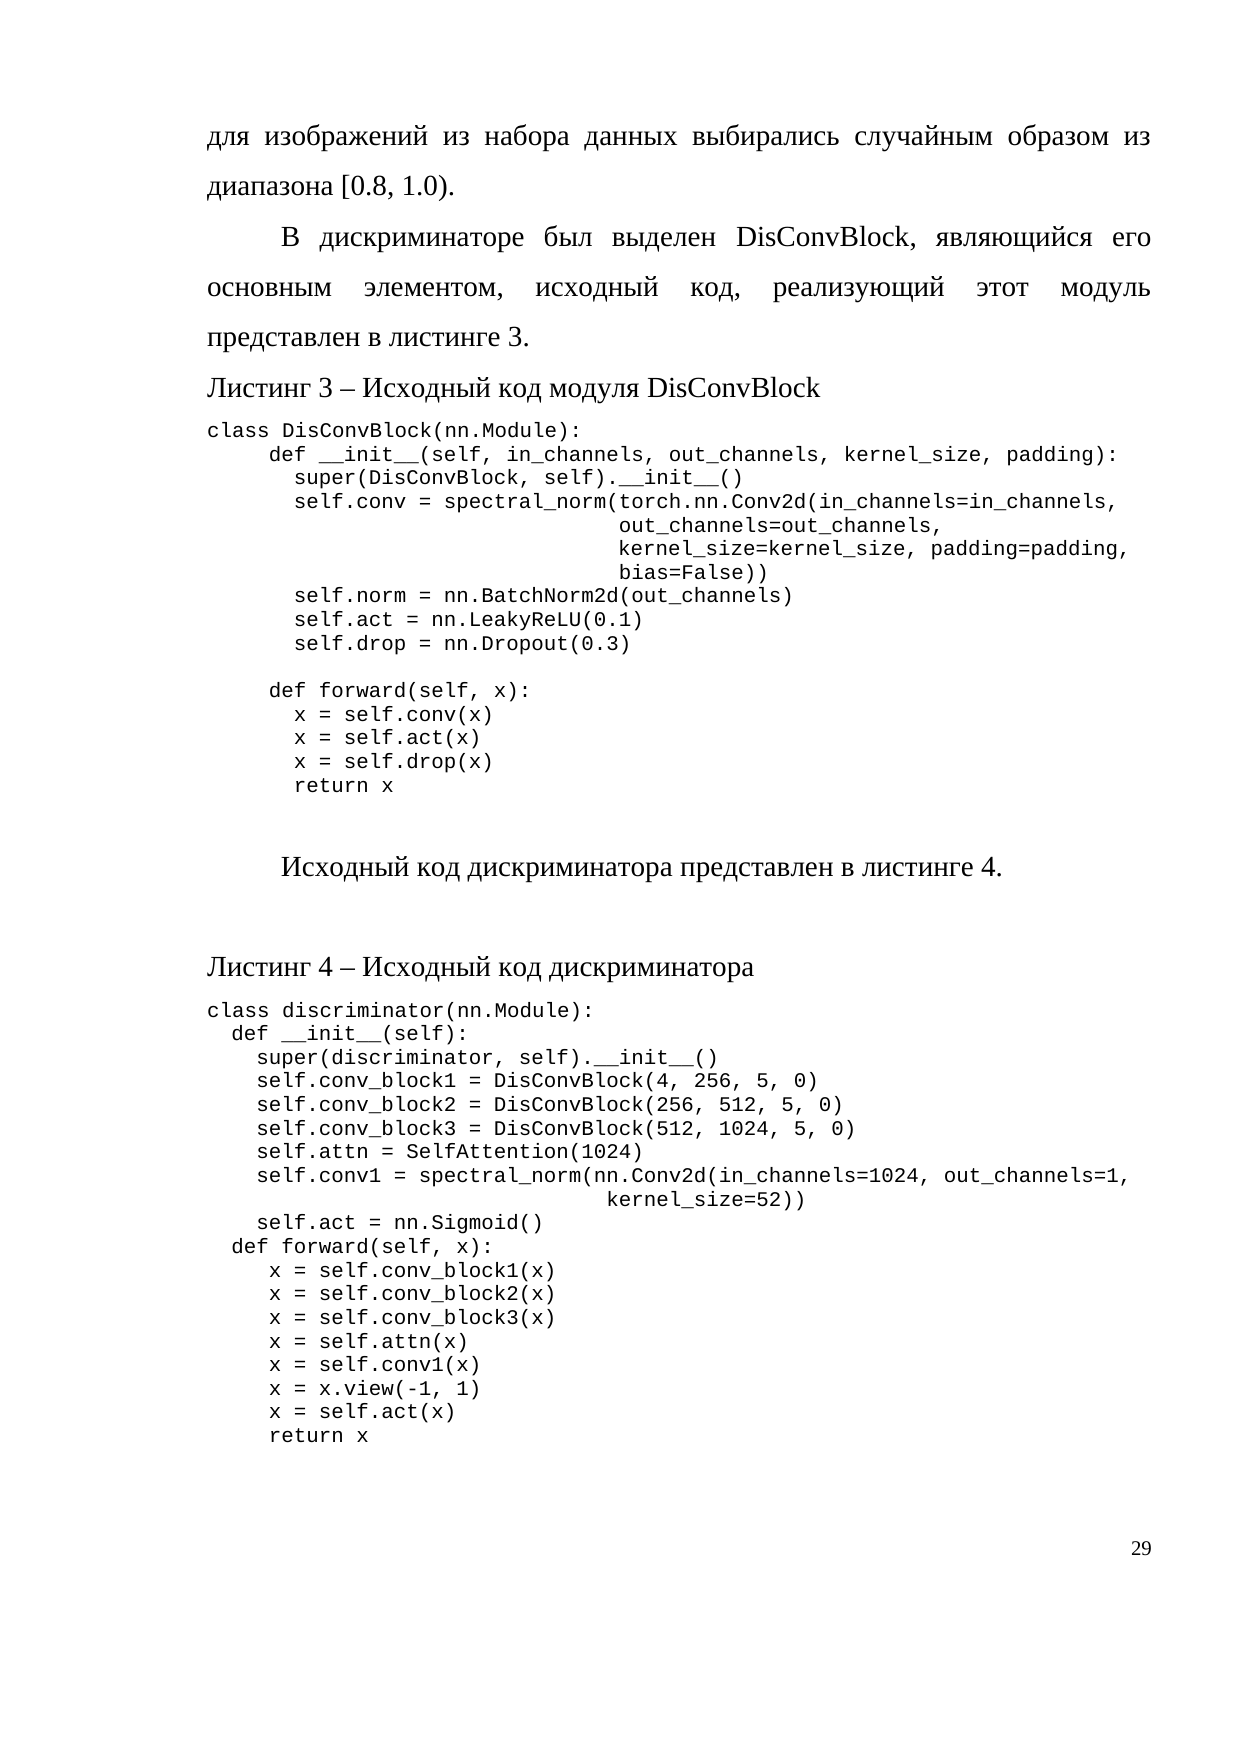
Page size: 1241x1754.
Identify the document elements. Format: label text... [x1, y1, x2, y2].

text bias=False)) [218, 562, 1140, 586]
text super(discriminator, self).__init__() [218, 1047, 1140, 1071]
text self.norm = nn.BatchNorm2d(out_channels) [218, 586, 1140, 609]
text def forward(self, x): [218, 1236, 1140, 1260]
text x = self.drop(x) [218, 751, 1140, 775]
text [207, 118, 1152, 202]
text x = self.act(x) [218, 1402, 1140, 1425]
text x = self.conv1(x) [218, 1354, 1140, 1378]
text self.conv1 = spectral_norm(nn.Conv2d(in_channels=1024, out_channels=1, [218, 1165, 1140, 1189]
text x = self.conv_block1(x) [218, 1260, 1140, 1283]
text def forward(self, x): [218, 680, 1140, 704]
text x = self.act(x) [218, 727, 1140, 751]
text self.attn = SelfAttention(1024) [218, 1141, 1140, 1165]
text super(DisConvBlock, self).__init__() [218, 467, 1140, 491]
text x = x.view(-1, 1) [218, 1378, 1140, 1402]
text Исходный код дискриминатора представлен в листинге 4. [207, 849, 1152, 882]
text x = self.conv(x) [218, 704, 1140, 727]
text self.conv_block3 = DisConvBlock(512, 1024, 5, 0) [218, 1118, 1140, 1141]
text def __init__(self): [218, 1023, 1140, 1047]
text return x [218, 775, 1140, 798]
text out_channels=out_channels, [218, 514, 1140, 538]
text В дискриминаторе был выделен DisConvBlock, являющийся его основным элементом, исходный код, реализующий этот модуль представлен в листинге 3. [207, 219, 1152, 353]
text Листинг 4 – Исходный код дискриминатора [207, 949, 1152, 983]
text class discriminator(nn.Module): [207, 999, 1140, 1023]
text class DisConvBlock(nn.Module): [207, 420, 1140, 444]
text return x [218, 1425, 1140, 1449]
text self.conv_block1 = DisConvBlock(4, 256, 5, 0) [218, 1071, 1140, 1094]
text x = self.conv_block3(x) [218, 1307, 1140, 1331]
text Листинг 3 – Исходный код модуля DisConvBlock [207, 370, 1152, 403]
text x = self.attn(x) [218, 1331, 1140, 1354]
text def __init__(self, in_channels, out_channels, kernel_size, padding): [218, 444, 1140, 467]
text self.conv_block2 = DisConvBlock(256, 512, 5, 0) [218, 1094, 1140, 1118]
text self.drop = nn.Dropout(0.3) [218, 633, 1140, 656]
text kernel_size=52)) [218, 1189, 1140, 1212]
text self.act = nn.Sigmoid() [218, 1212, 1140, 1236]
text self.act = nn.LeakyReLU(0.1) [218, 609, 1140, 633]
text self.conv = spectral_norm(torch.nn.Conv2d(in_channels=in_channels, [218, 491, 1140, 514]
text x = self.conv_block2(x) [218, 1283, 1140, 1307]
text kernel_size=kernel_size, padding=padding, [588, 538, 1140, 562]
